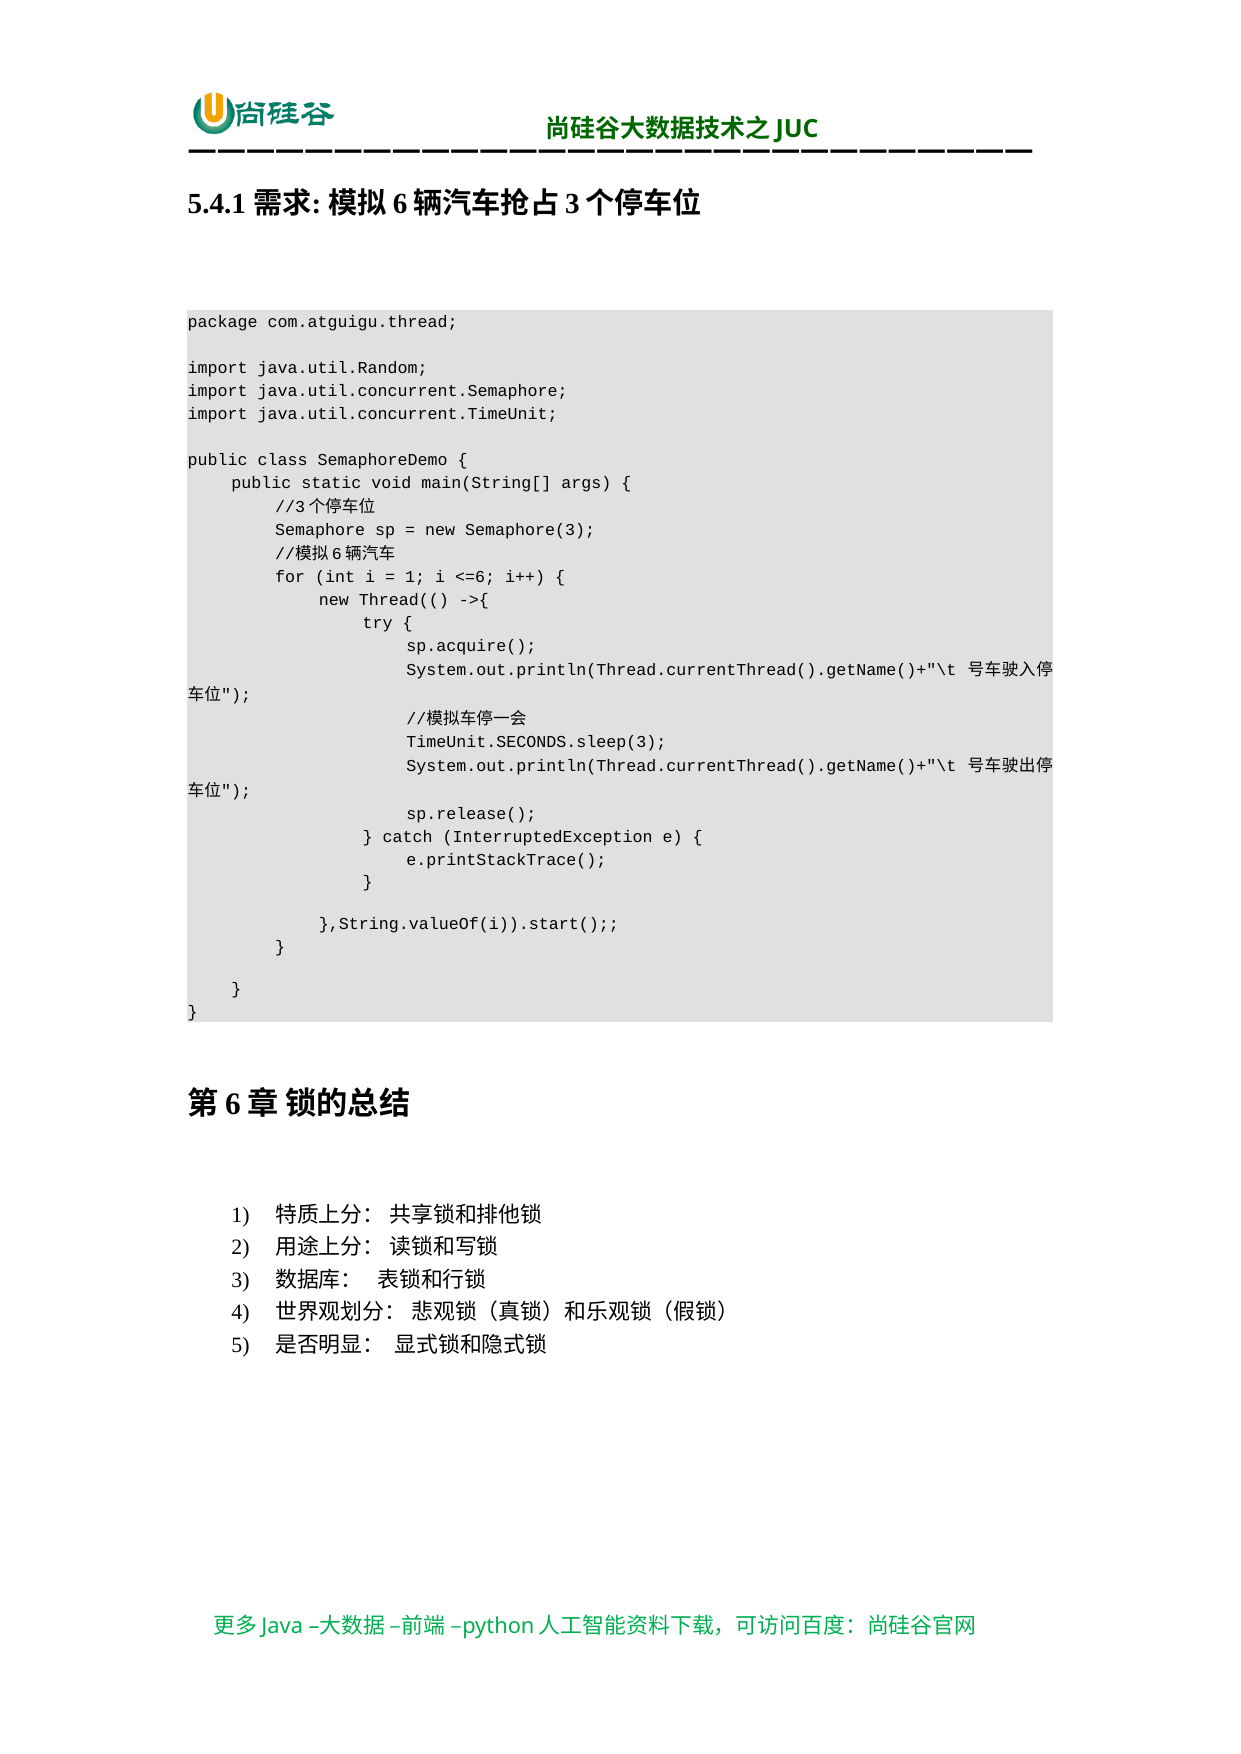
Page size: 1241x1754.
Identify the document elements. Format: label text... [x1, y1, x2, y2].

list 数据库： 表锁和行锁 [231, 1261, 1053, 1294]
text import java.util.concurrent.Semaphore; [187, 378, 1053, 401]
subtitle 5.4.1 需求: 模拟6辆汽车抢占3个停车位 [187, 168, 1053, 233]
list 世界观划分： 悲观锁（真锁）和乐观锁（假锁） [231, 1294, 1053, 1326]
text } [187, 976, 1053, 999]
text //模拟6辆汽车 [187, 540, 1053, 565]
text import java.util.Random; [187, 356, 1053, 378]
text sp.release(); [187, 801, 1053, 824]
text } [187, 999, 1053, 1022]
text TimeUnit.SECONDS.sleep(3); [187, 729, 1053, 752]
text e.printStackTrace(); [187, 847, 1053, 870]
text //3个停车位 [187, 493, 1053, 517]
text import java.util.concurrent.TimeUnit; [187, 401, 1053, 424]
text },String.valueOf(i)).start();; [187, 912, 1053, 935]
list 特质上分： 共享锁和排他锁 [231, 1196, 1053, 1229]
text } [187, 870, 1053, 893]
picture [187, 88, 338, 138]
text } catch (InterruptedException e) { [187, 824, 1053, 847]
text sp.acquire(); [187, 633, 1053, 656]
text new Thread(() ->{ [187, 588, 1053, 611]
subtitle 第6章 锁的总结 [187, 1068, 1053, 1133]
text for (int i = 1; i <=6; i++) { [187, 565, 1053, 588]
text package com.atguigu.thread; [187, 310, 1053, 333]
list 用途上分： 读锁和写锁 [231, 1229, 1053, 1261]
text public class SemaphoreDemo { [187, 447, 1053, 470]
text System.out.println(Thread.currentThread().getName()+"\t 号车驶入停车位"); [187, 656, 1053, 705]
text //模拟车停一会 [187, 705, 1053, 729]
text public static void main(String[] args) { [187, 470, 1053, 493]
text } [187, 935, 1053, 958]
text try { [187, 611, 1053, 633]
text Semaphore sp = new Semaphore(3); [187, 517, 1053, 540]
list 是否明显： 显式锁和隐式锁 [231, 1326, 1053, 1359]
text System.out.println(Thread.currentThread().getName()+"\t 号车驶出停车位"); [187, 752, 1053, 801]
